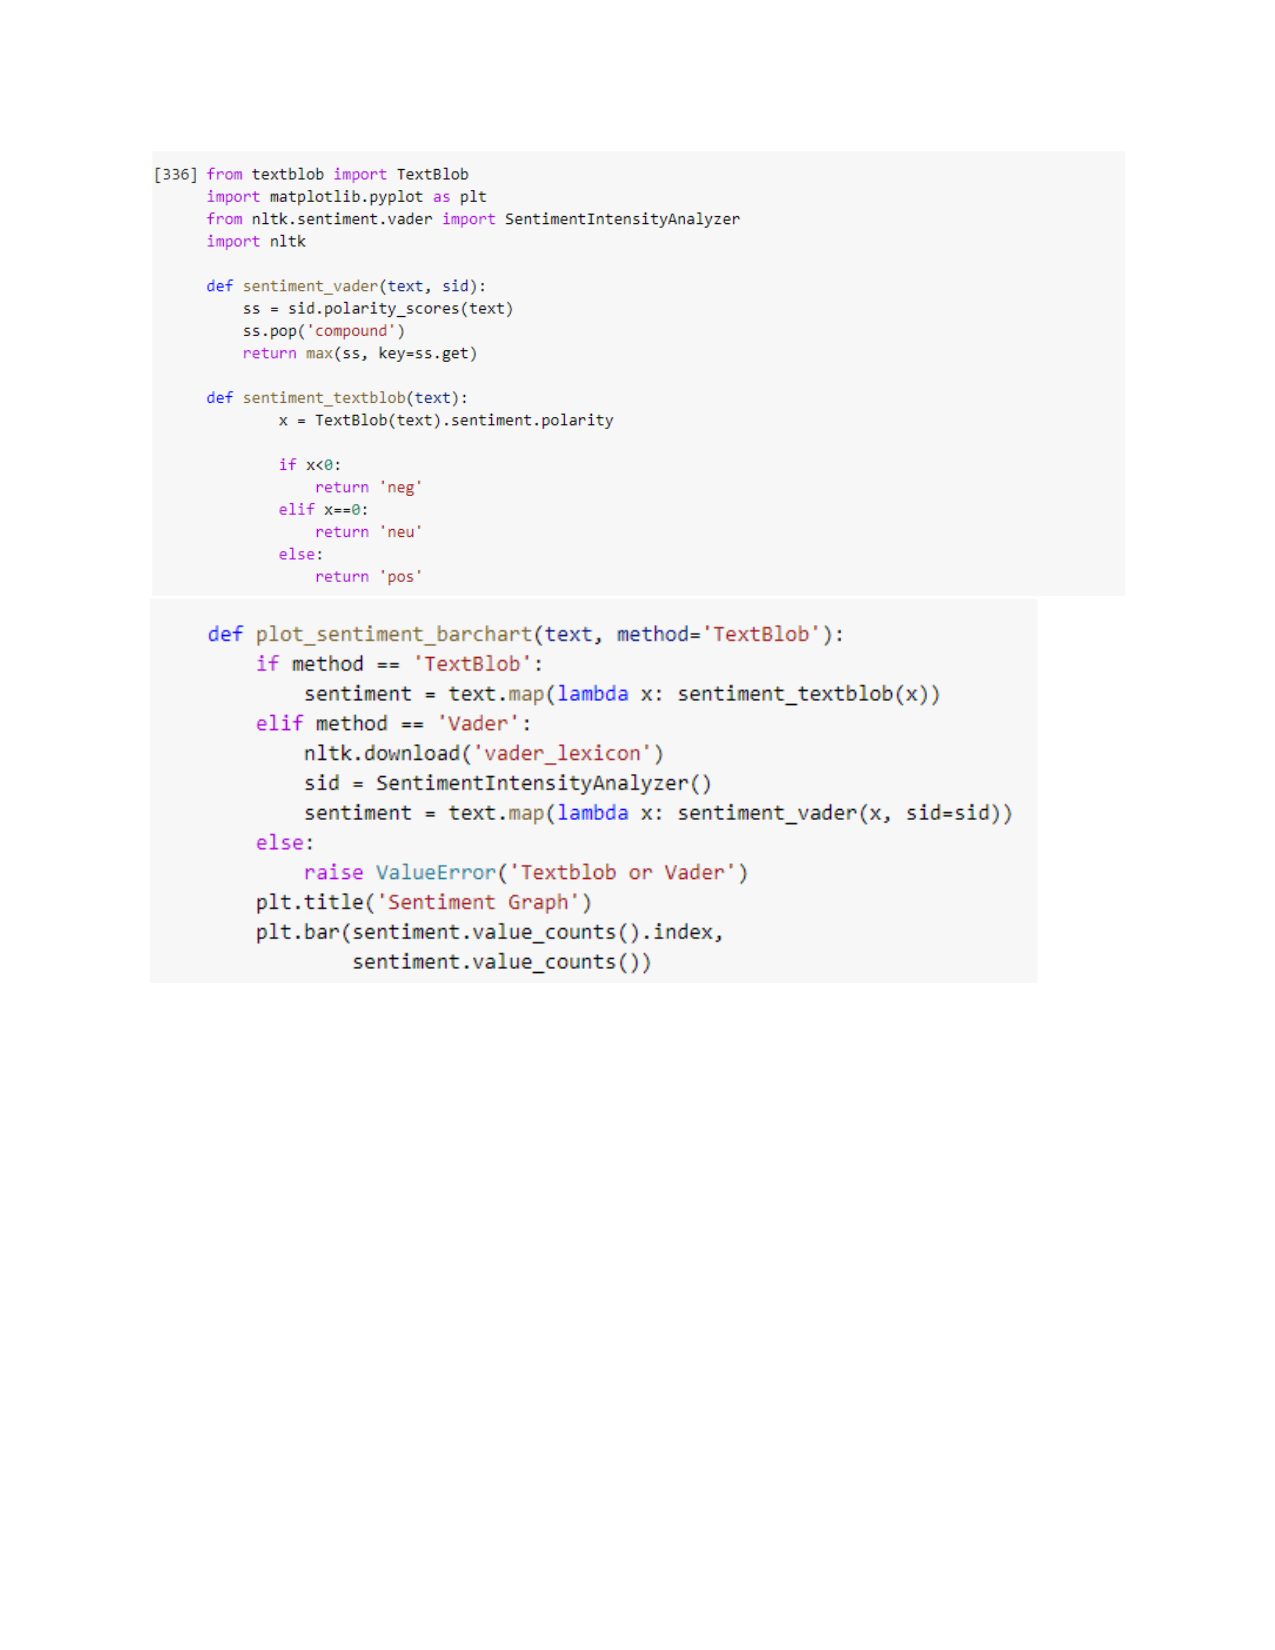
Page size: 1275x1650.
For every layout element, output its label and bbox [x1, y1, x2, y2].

picture [150, 599, 1038, 983]
picture [150, 150, 1125, 596]
